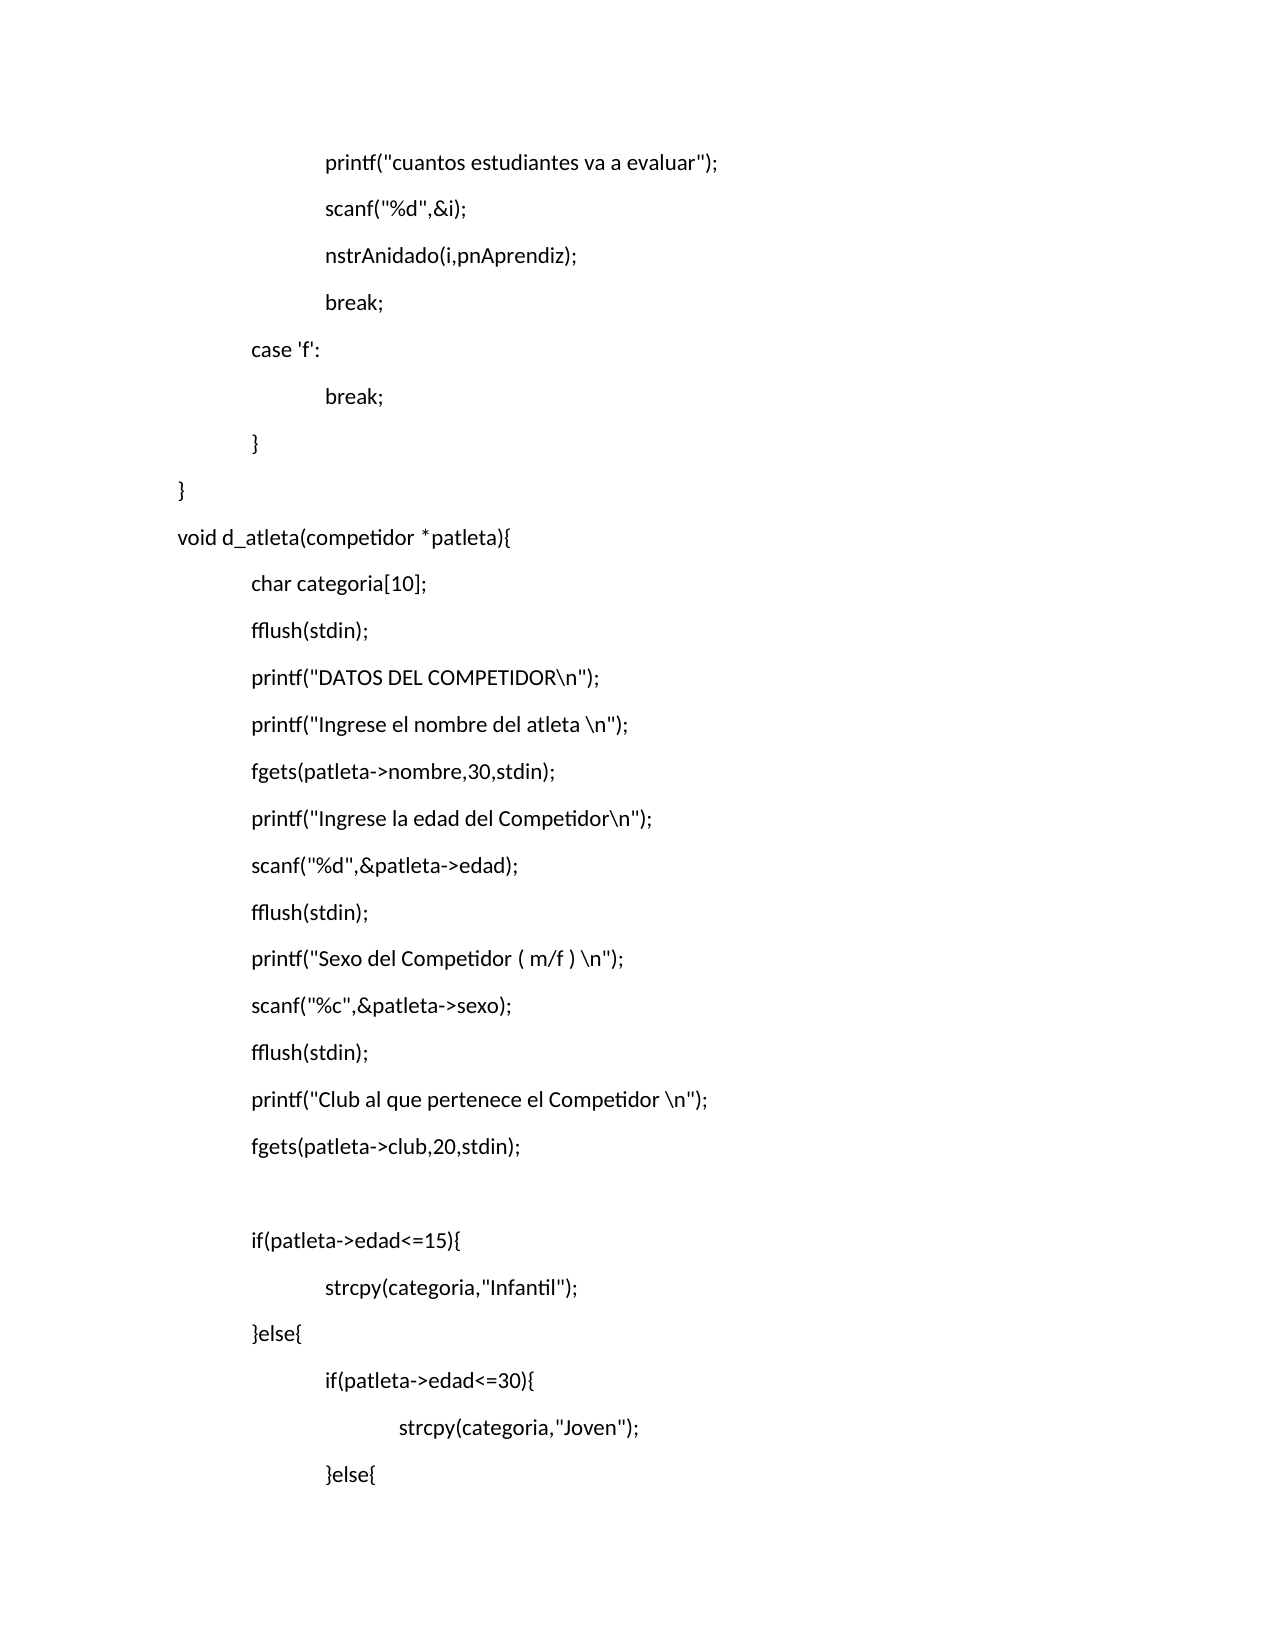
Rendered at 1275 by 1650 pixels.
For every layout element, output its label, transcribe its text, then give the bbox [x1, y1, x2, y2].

text printf("DATOS DEL COMPETIDOR\n"); [177, 663, 1098, 691]
text }else{ [177, 1319, 1098, 1347]
text printf("Ingrese la edad del Competidor\n"); [177, 804, 1098, 832]
text fgets(patleta->nombre,30,stdin); [177, 757, 1098, 785]
text fgets(patleta->club,20,stdin); [177, 1132, 1098, 1160]
text scanf("%d",&patleta->edad); [177, 851, 1098, 879]
text if(patleta->edad<=15){ [177, 1226, 1098, 1254]
text break; [177, 288, 1098, 316]
text scanf("%d",&i); [177, 194, 1098, 222]
text break; [177, 382, 1098, 410]
text nstrAnidado(i,pnAprendiz); [177, 241, 1098, 269]
text printf("Ingrese el nombre del atleta \n"); [177, 710, 1098, 738]
text if(patleta->edad<=30){ [177, 1366, 1098, 1394]
text void d_atleta(competidor *patleta){ [177, 523, 1098, 551]
text strcpy(categoria,"Joven"); [177, 1413, 1098, 1441]
text scanf("%c",&patleta->sexo); [177, 991, 1098, 1019]
text printf("Club al que pertenece el Competidor \n"); [177, 1085, 1098, 1113]
text fflush(stdin); [177, 616, 1098, 644]
text fflush(stdin); [177, 898, 1098, 926]
text }else{ [177, 1460, 1098, 1488]
text } [177, 429, 1098, 457]
text fflush(stdin); [177, 1038, 1098, 1066]
text printf("Sexo del Competidor ( m/f ) \n"); [177, 944, 1098, 972]
text } [177, 476, 1098, 504]
text char categoria[10]; [177, 569, 1098, 597]
text case 'f': [177, 335, 1098, 363]
text strcpy(categoria,"Infantil"); [177, 1273, 1098, 1301]
text printf("cuantos estudiantes va a evaluar"); [177, 148, 1098, 176]
